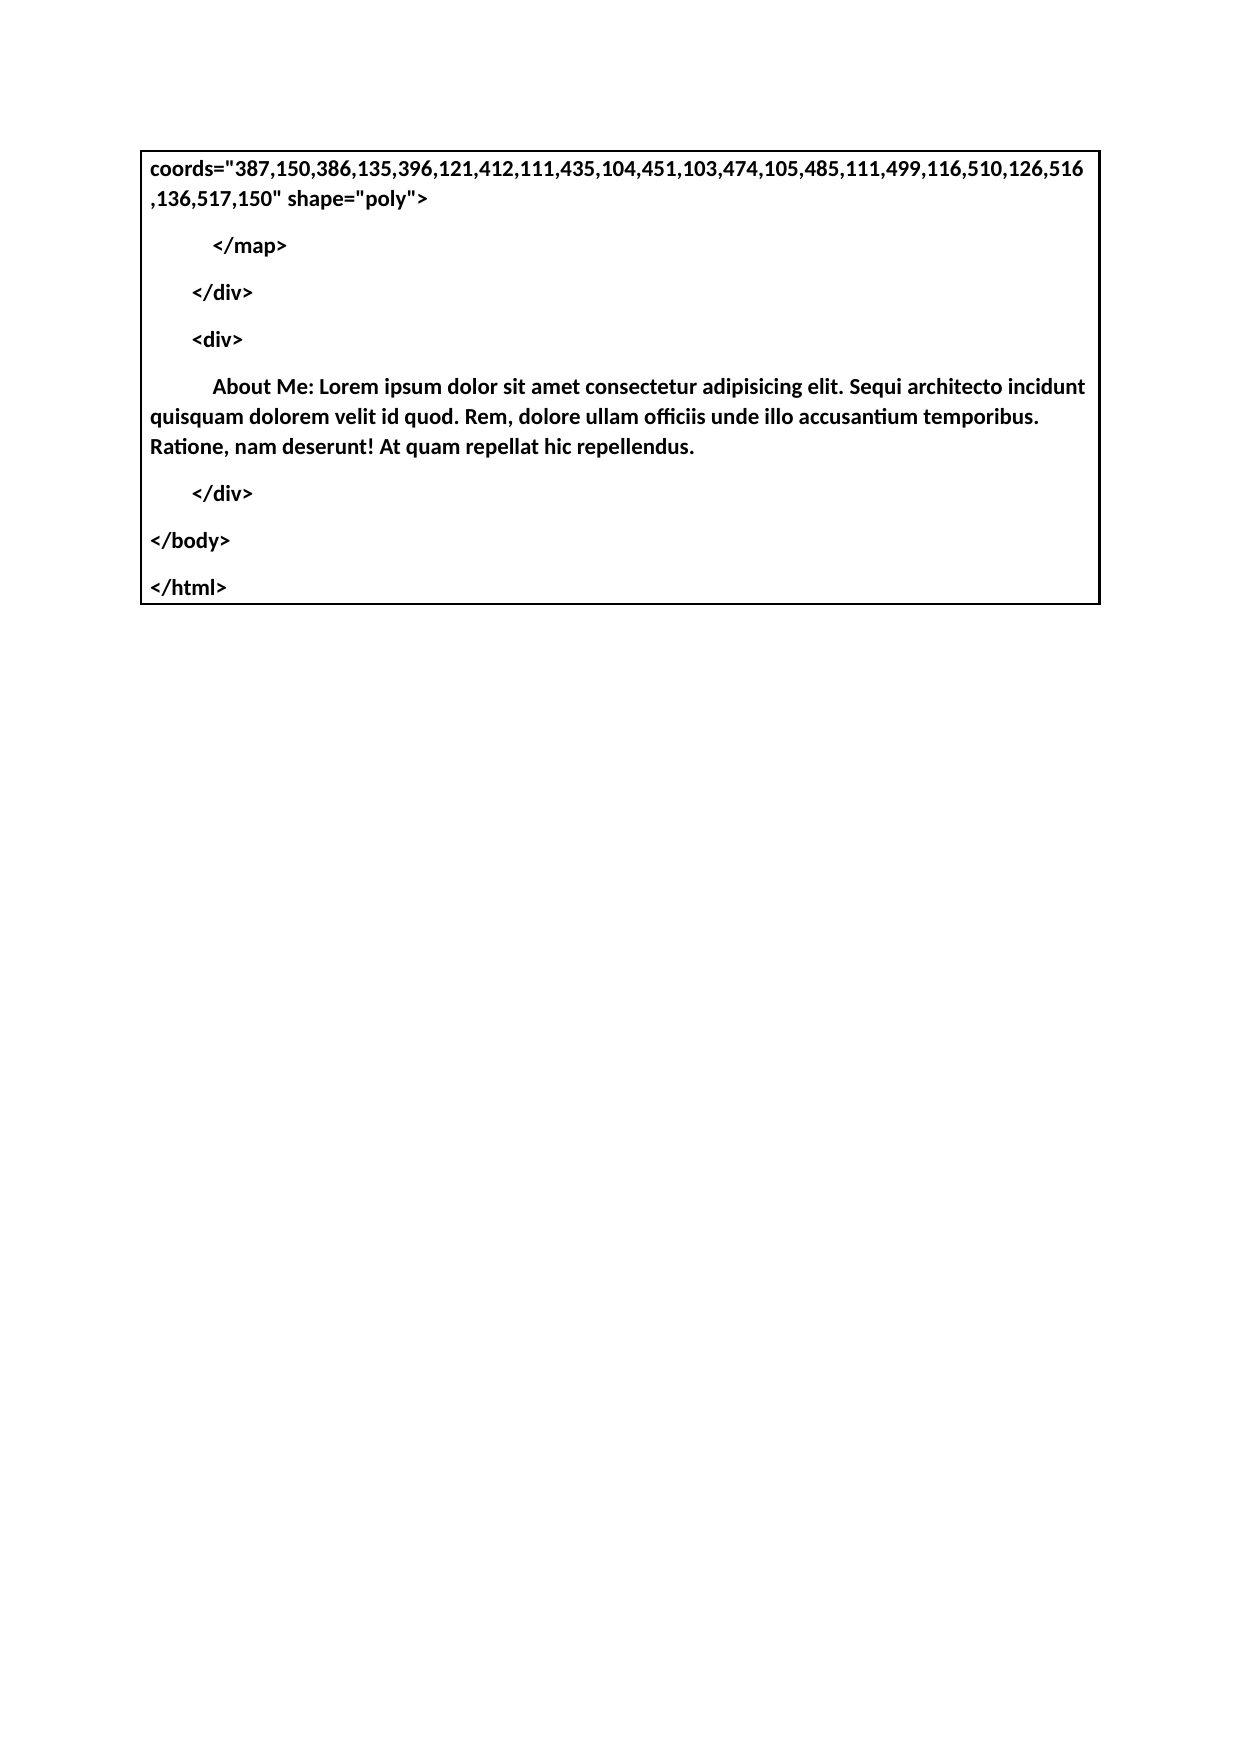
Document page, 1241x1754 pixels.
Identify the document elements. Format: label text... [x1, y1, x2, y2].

text </div> [142, 274, 1098, 306]
text </html> [142, 569, 1098, 603]
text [142, 152, 1098, 212]
text </map> [142, 227, 1098, 259]
text <div> [142, 321, 1098, 353]
text About Me: Lorem ipsum dolor sit amet consectetur adipisicing elit. Sequi architecto incidunt quisquam dolorem velit id quod. Rem, dolore ullam officiis unde illo accusantium temporibus. Ratione, nam deserunt! At quam repellat hic repellendus. [142, 368, 1098, 460]
text </div> [142, 475, 1098, 507]
text </body> [142, 522, 1098, 554]
